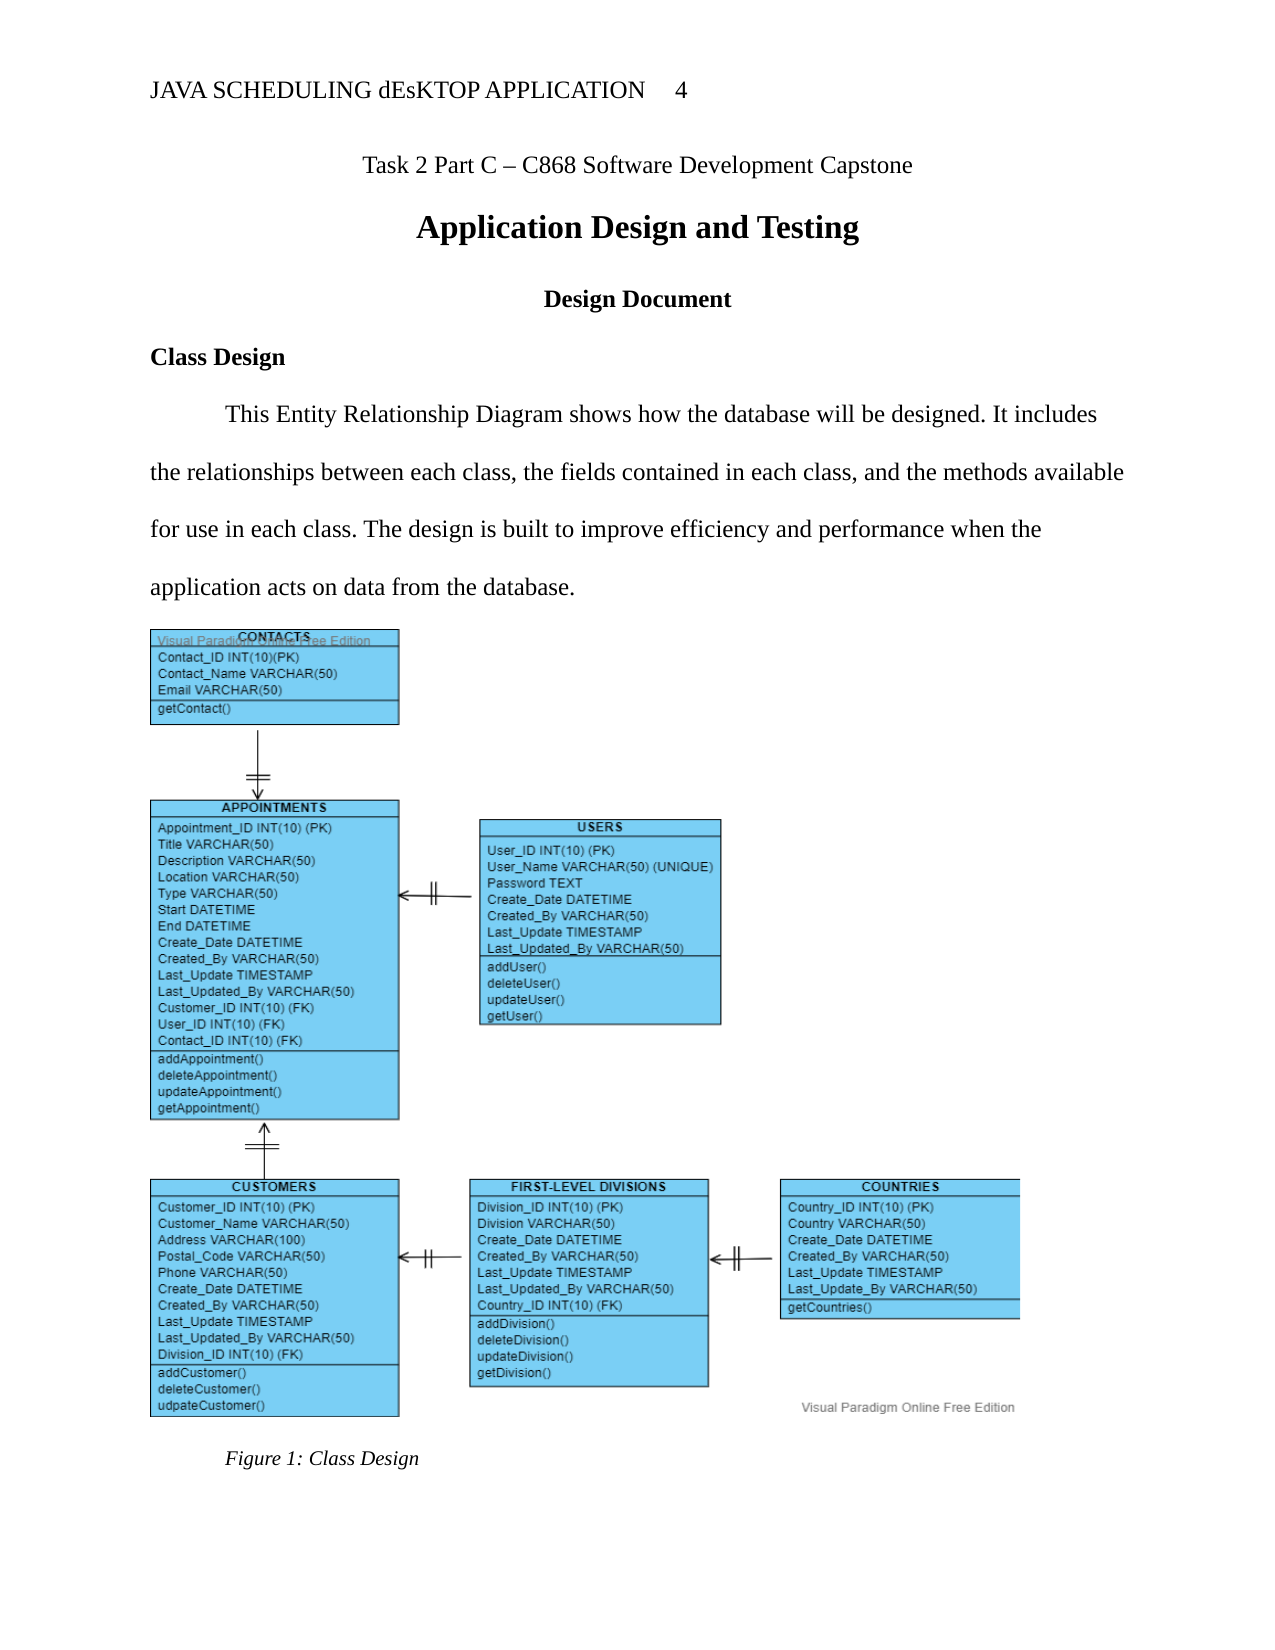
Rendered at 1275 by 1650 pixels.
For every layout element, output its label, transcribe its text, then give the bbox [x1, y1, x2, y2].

subtitle Application Design and Testing [150, 207, 1125, 246]
text Figure 1: Class Design [150, 1445, 1125, 1469]
subtitle Class Design [150, 342, 1125, 370]
picture [150, 629, 1021, 1417]
subtitle Design Document [150, 284, 1125, 313]
